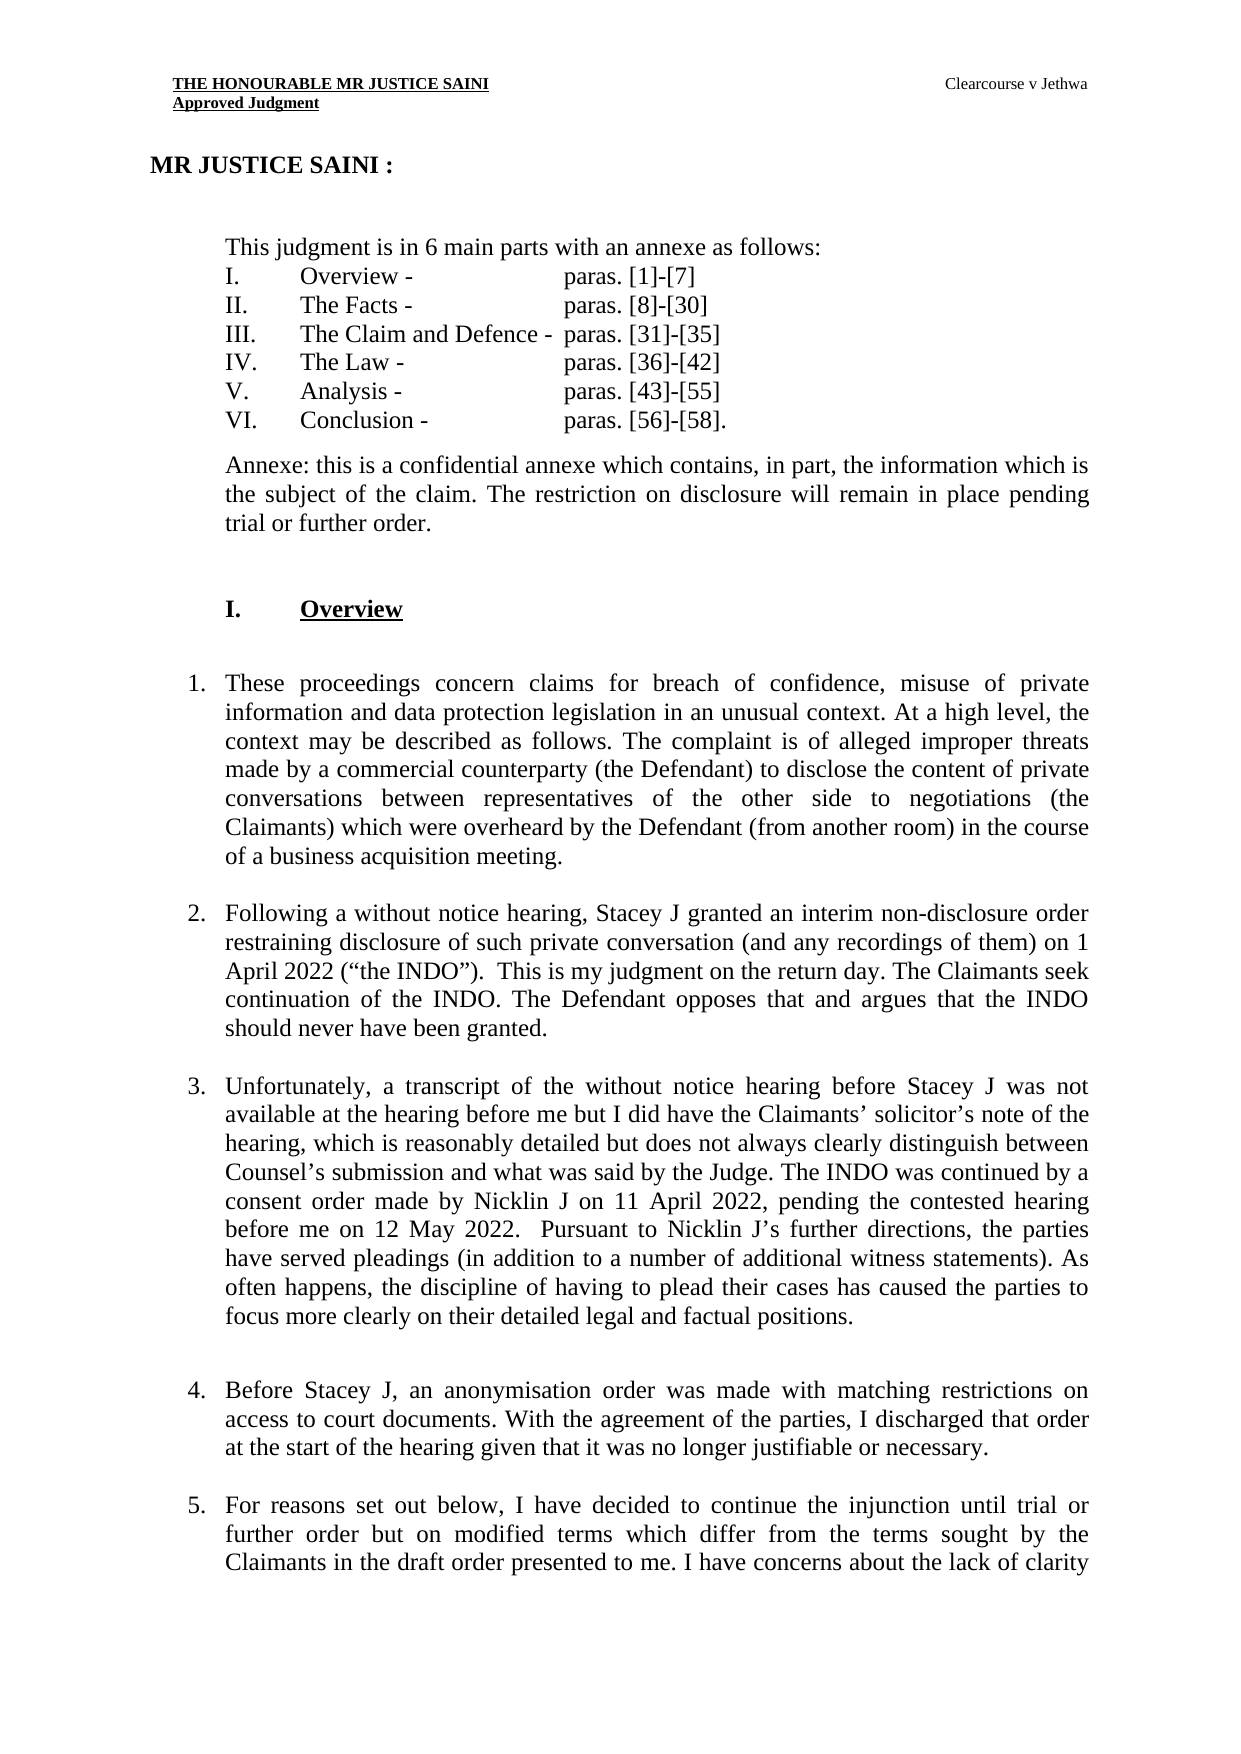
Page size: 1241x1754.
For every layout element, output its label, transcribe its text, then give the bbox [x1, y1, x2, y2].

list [187, 1490, 1090, 1576]
list Following a without notice hearing, Stacey J granted an interim non-disclosure order restraining disclosure of such private conversation (and any recordings of them) on 1 April 2022 (“the INDO”). This is my judgment on the return day. The Claimants seek continuation of the INDO. The Defendant opposes that and argues that the INDO should never have been granted. [187, 898, 1090, 1042]
list Before Stacey J, an anonymisation order was made with matching restrictions on access to court documents. With the agreement of the parties, I discharged that order at the start of the hearing given that it was no longer justifiable or necessary. [187, 1375, 1090, 1461]
text MR JUSTICE SAINI : [150, 150, 1090, 179]
text Annexe: this is a confidential annexe which contains, in part, the information which is the subject of the claim. The restriction on disclosure will remain in place pending trial or further order. [225, 450, 1090, 537]
list These proceedings concern claims for breach of confidence, misuse of private information and data protection legislation in an unusual context. At a high level, the context may be described as follows. The complaint is of alleged improper threats made by a commercial counterparty (the Defendant) to disclose the content of private conversations between representatives of the other side to negotiations (the Claimants) which were overheard by the Defendant (from another room) in the course of a business acquisition meeting. [187, 668, 1090, 869]
list The Claim and Defence - paras. [31]-[35] [225, 319, 1090, 347]
list The Facts - paras. [8]-[30] [225, 290, 1090, 319]
list Overview - paras. [1]-[7] [225, 261, 1090, 290]
list Conclusion - paras. [56]-[58]. [225, 405, 1090, 434]
text This judgment is in 6 main parts with an annexe as follows: [150, 232, 1090, 261]
list Unfortunately, a transcript of the without notice hearing before Stacey J was not available at the hearing before me but I did have the Claimants’ solicitor’s note of the hearing, which is reasonably detailed but does not always clearly distinguish between Counsel’s submission and what was said by the Judge. The INDO was continued by a consent order made by Nicklin J on 11 April 2022, pending the contested hearing before me on 12 May 2022. Pursuant to Nicklin J’s further directions, the parties have served pleadings (in addition to a number of additional witness statements). As often happens, the discipline of having to plead their cases has caused the parties to focus more clearly on their detailed legal and factual positions. [187, 1071, 1090, 1329]
list Overview [225, 594, 1090, 623]
list Analysis - paras. [43]-[55] [225, 376, 1090, 405]
list The Law - paras. [36]-[42] [225, 347, 1090, 376]
